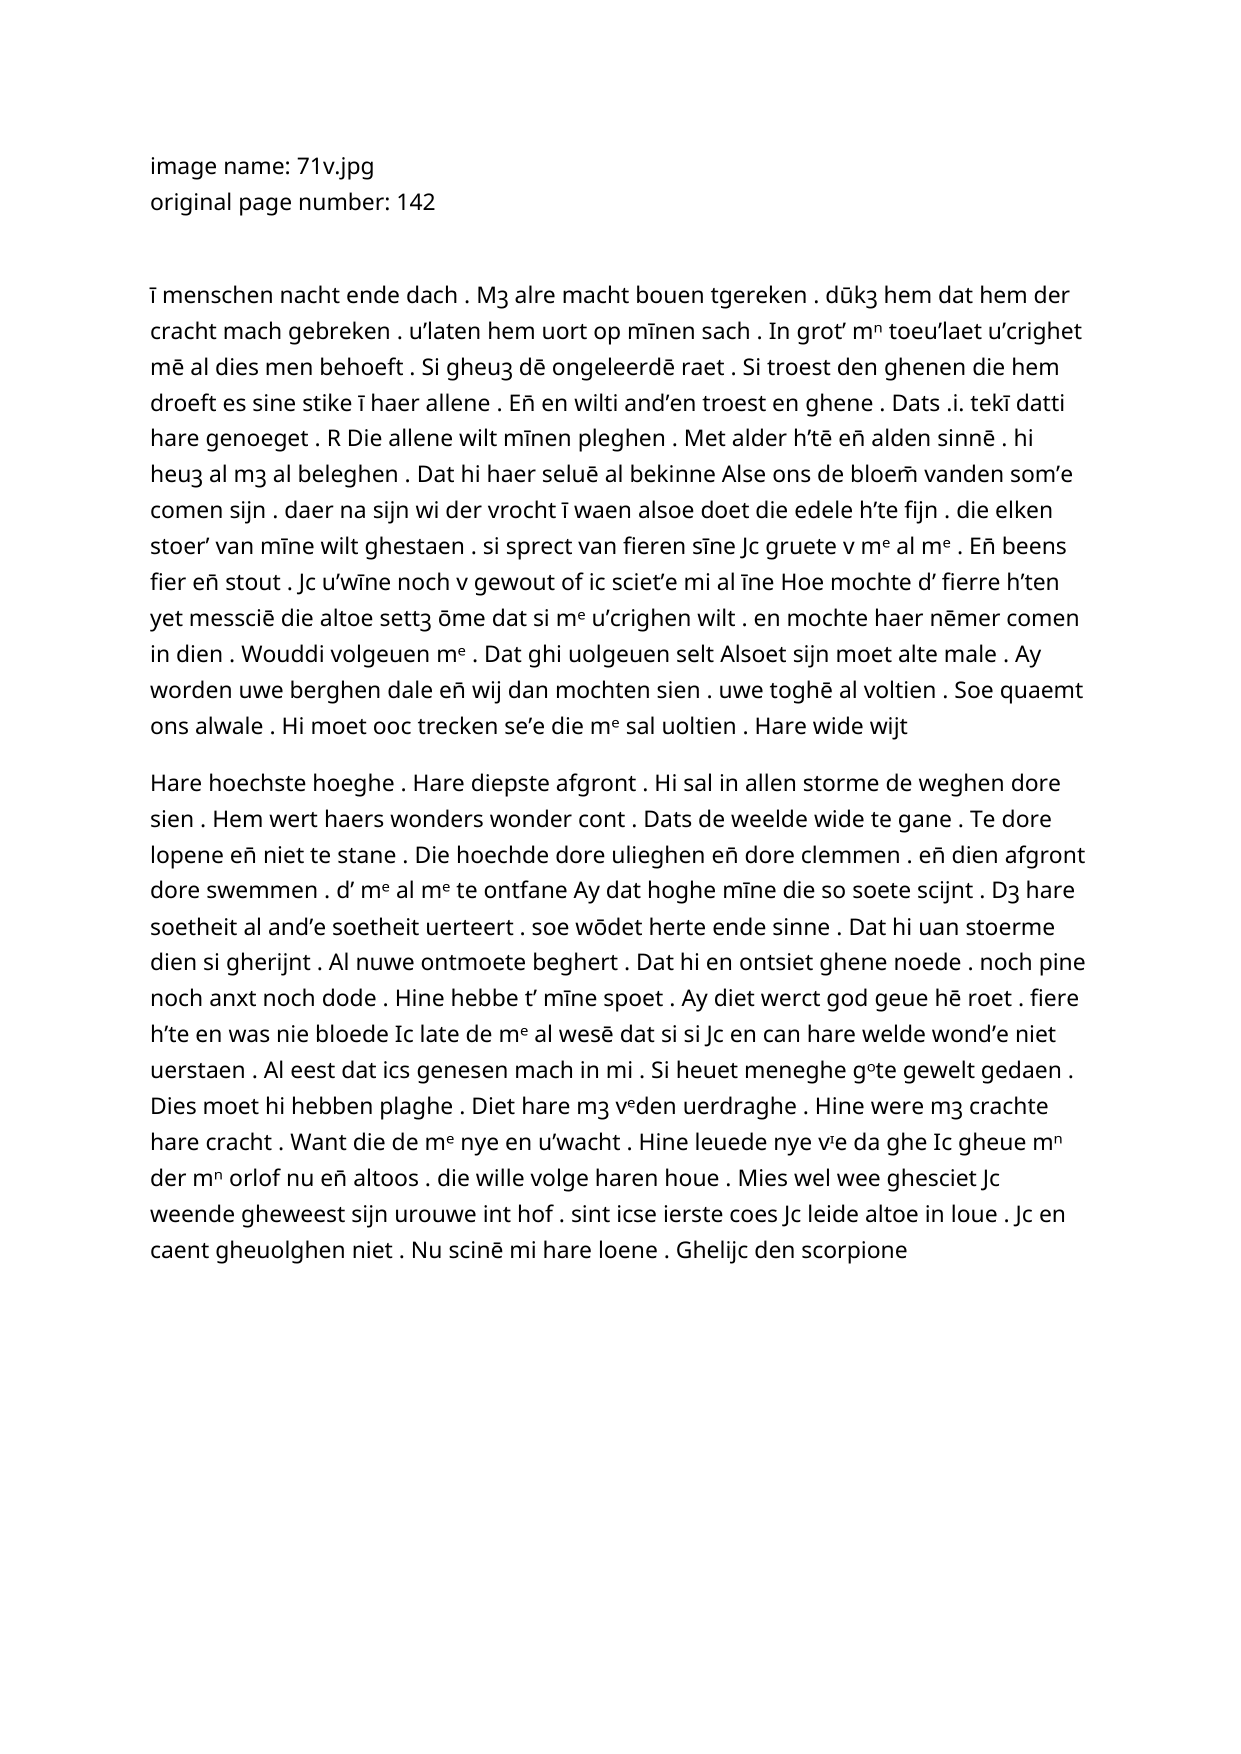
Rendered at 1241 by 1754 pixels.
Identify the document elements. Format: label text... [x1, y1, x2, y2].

text image name: 71v.jpg original page number: 142 [150, 150, 1090, 253]
text ī menschen nacht ende dach . Mꝫ alre macht bouen tgereken . dūkꝫ hem dat hem der cracht mach gebreken . uʼlaten hem uort op mīnen sach . In grotʼ mⁿ toeuʼlaet uʼcrighet mē al dies men behoeft . Si gheuꝫ dē ongeleerdē raet . Si troest den ghenen die hem droeft es sine stike ī haer allene . En̄ en wilti andʼen troest en ghene . Dats .i. tekī datti hare genoeget . R Die allene wilt mīnen pleghen . Met alder hʼtē en̄ alden sinnē . hi heuꝫ al mꝫ al beleghen . Dat hi haer seluē al bekinne Alse ons de bloem̄ vanden somʼe comen sijn . daer na sijn wi der vrocht ī waen alsoe doet die edele hʼte fijn . die elken stoerʼ van mīne wilt ghestaen . si sprect van fieren sīne Jc gruete v mᵉ al mᵉ . En̄ beens fier en̄ stout . Jc uʼwīne noch v gewout of ic scietʼe mi al īne Hoe mochte dʼ fierre hʼten yet messciē die altoe settꝫ ōme dat si mᵉ uʼcrighen wilt . en mochte haer nēmer comen in dien . Wouddi volgeuen mᵉ . Dat ghi uolgeuen selt Alsoet sijn moet alte male . Ay worden uwe berghen dale en̄ wij dan mochten sien . uwe toghē al voltien . Soe quaemt ons alwale . Hi moet ooc trecken seʼe die mᵉ sal uoltien . Hare wide wijt [150, 279, 1090, 741]
text Hare hoechste hoeghe . Hare diepste afgront . Hi sal in allen storme de weghen dore sien . Hem wert haers wonders wonder cont . Dats de weelde wide te gane . Te dore lopene en̄ niet te stane . Die hoechde dore ulieghen en̄ dore clemmen . en̄ dien afgront dore swemmen . dʼ mᵉ al mᵉ te ontfane Ay dat hoghe mīne die so soete scijnt . Dꝫ hare soetheit al andʼe soetheit uerteert . soe wōdet herte ende sinne . Dat hi uan stoerme dien si gherijnt . Al nuwe ontmoete beghert . Dat hi en ontsiet ghene noede . noch pine noch anxt noch dode . Hine hebbe tʼ mīne spoet . Ay diet werct god geue hē roet . fiere hʼte en was nie bloede Ic late de mᵉ al wesē dat si si Jc en can hare welde wondʼe niet uerstaen . Al eest dat ics genesen mach in mi . Si heuet meneghe gᵒte gewelt gedaen . Dies moet hi hebben plaghe . Diet hare mꝫ vᵉden uerdraghe . Hine were mꝫ crachte hare cracht . Want die de mᵉ nye en uʼwacht . Hine leuede nye vᶦe da ghe Ic gheue mⁿ der mⁿ orlof nu en̄ altoos . die wille volge haren houe . Mies wel wee ghesciet Jc weende gheweest sijn urouwe int hof . sint icse ierste coes Jc leide altoe in loue . Jc en caent gheuolghen niet . Nu scinē mi hare loene . Ghelijc den scorpione [150, 767, 1090, 1265]
